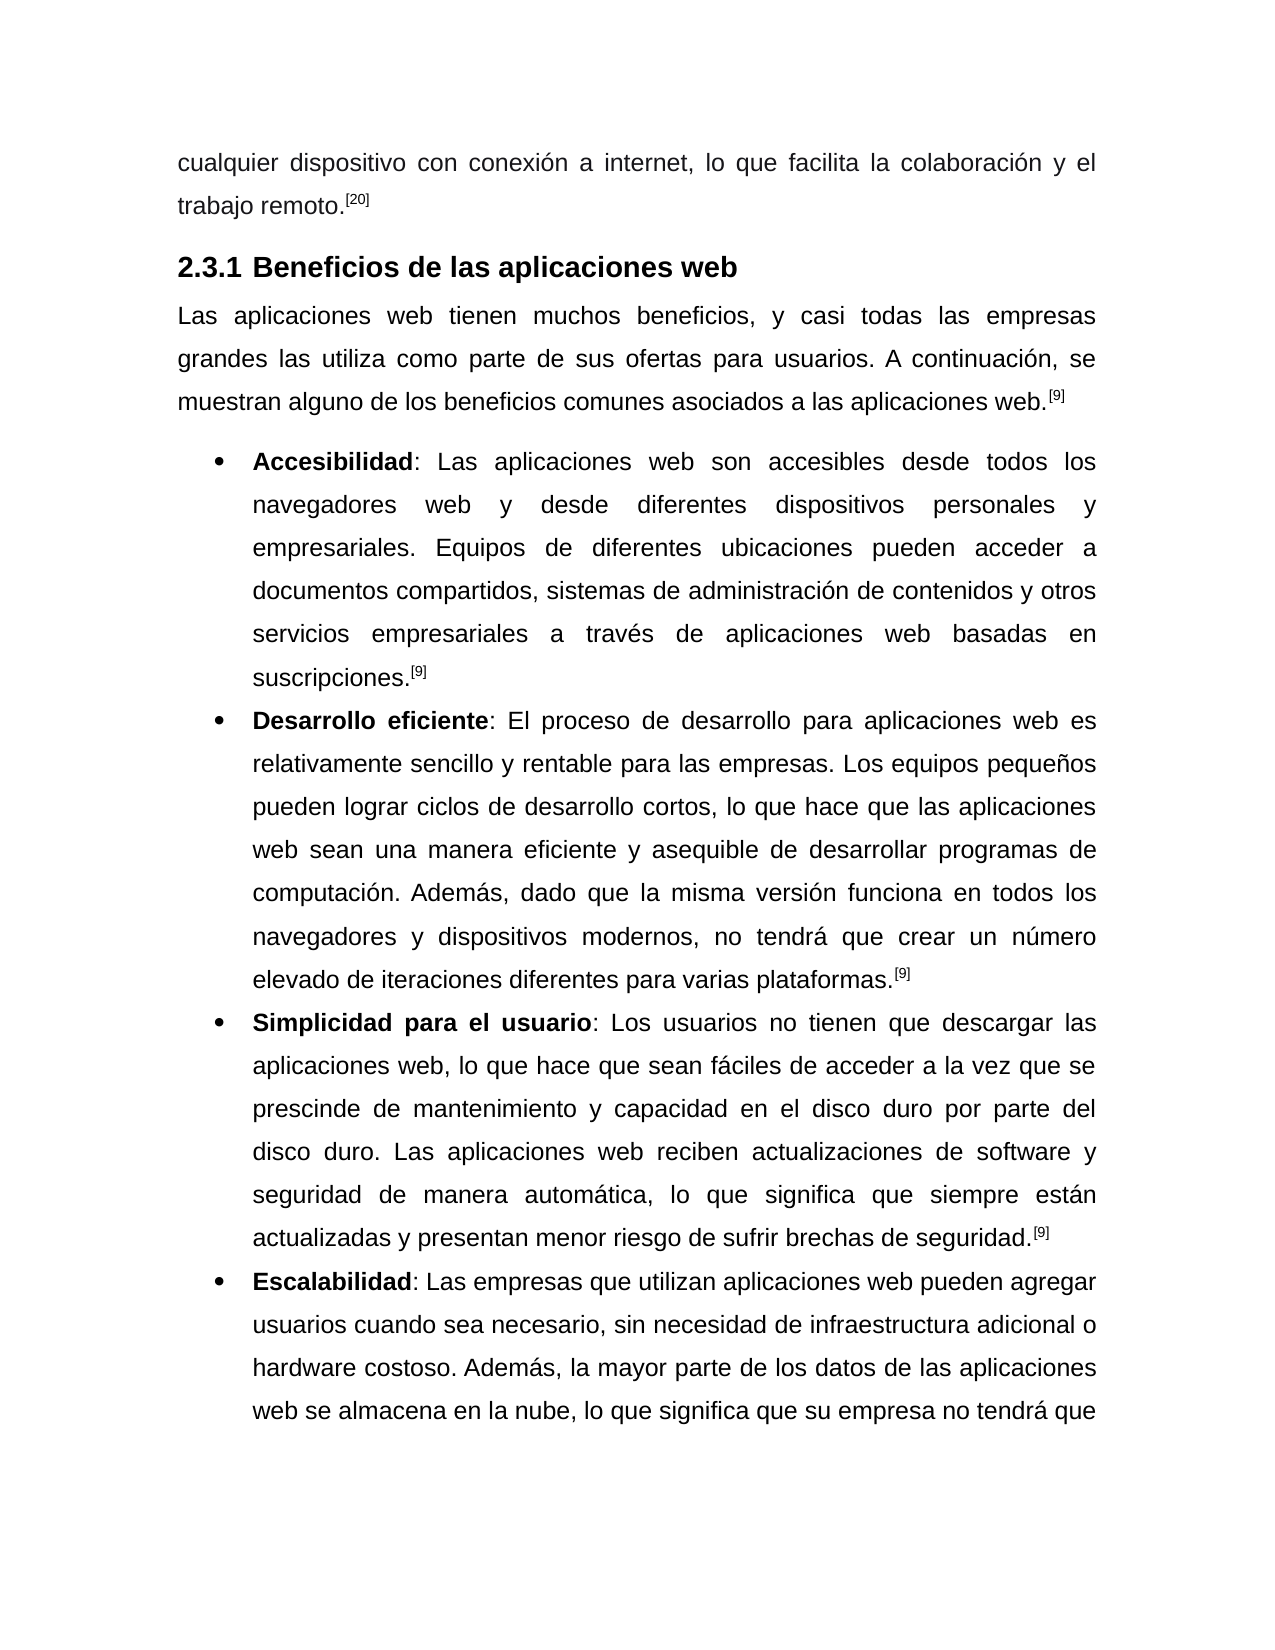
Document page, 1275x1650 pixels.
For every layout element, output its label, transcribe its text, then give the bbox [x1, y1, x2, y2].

text Las aplicaciones web tienen muchos beneficios, y casi todas las empresas grandes las utiliza como parte de sus ofertas para usuarios. A continuación, se muestran alguno de los beneficios comunes asociados a las aplicaciones web.[9] [177, 301, 1098, 416]
list Accesibilidad: Las aplicaciones web son accesibles desde todos los navegadores web y desde diferentes dispositivos personales y empresariales. Equipos de diferentes ubicaciones pueden acceder a documentos compartidos, sistemas de administración de contenidos y otros servicios empresariales a través de aplicaciones web basadas en suscripciones.[9] [215, 447, 1098, 691]
subtitle Beneficios de las aplicaciones web [177, 251, 1098, 284]
list Simplicidad para el usuario: Los usuarios no tienen que descargar las aplicaciones web, lo que hace que sean fáciles de acceder a la vez que se prescinde de mantenimiento y capacidad en el disco duro por parte del disco duro. Las aplicaciones web reciben actualizaciones de software y seguridad de manera automática, lo que significa que siempre están actualizadas y presentan menor riesgo de sufrir brechas de seguridad.[9] [215, 1008, 1098, 1252]
list Desarrollo eficiente: El proceso de desarrollo para aplicaciones web es relativamente sencillo y rentable para las empresas. Los equipos pequeños pueden lograr ciclos de desarrollo cortos, lo que hace que las aplicaciones web sean una manera eficiente y asequible de desarrollar programas de computación. Además, dado que la misma versión funciona en todos los navegadores y dispositivos modernos, no tendrá que crear un número elevado de iteraciones diferentes para varias plataformas.[9] [215, 706, 1098, 993]
